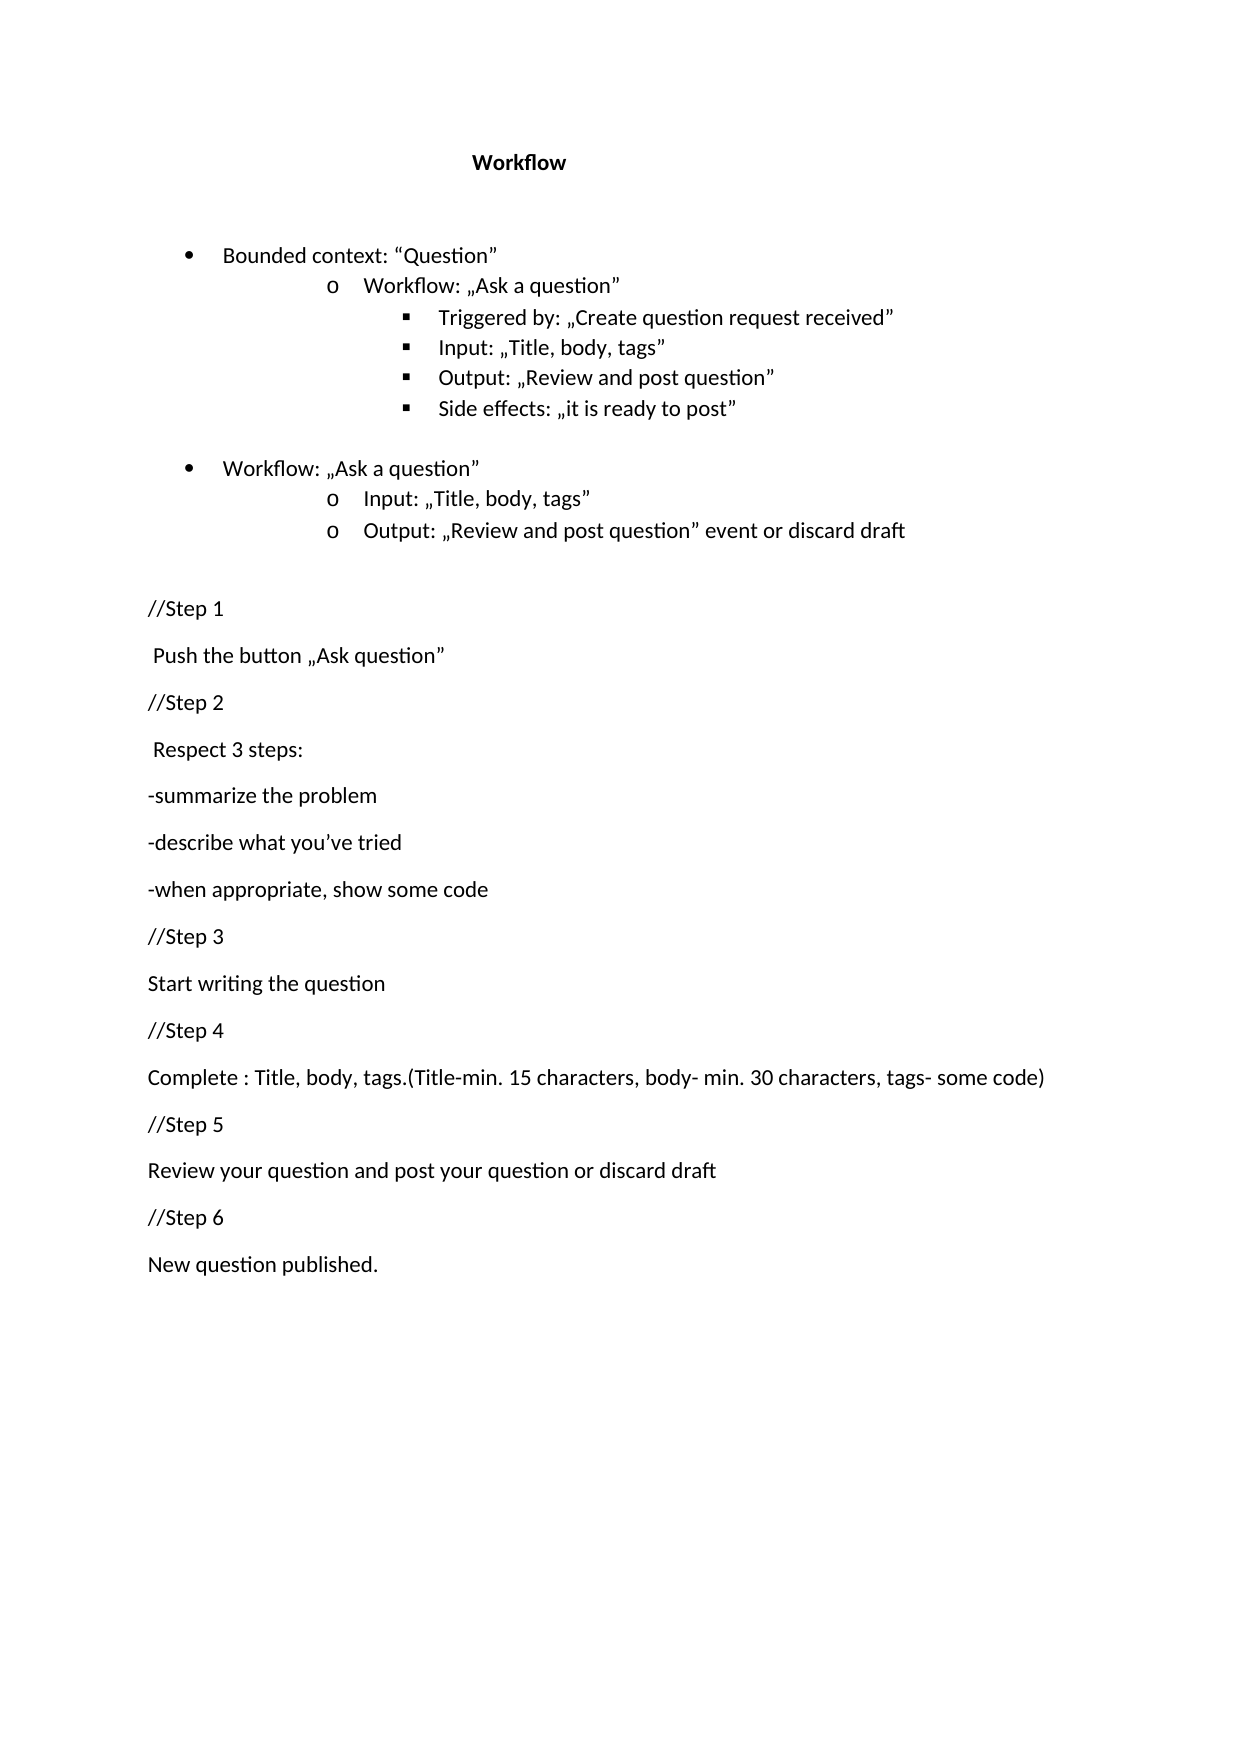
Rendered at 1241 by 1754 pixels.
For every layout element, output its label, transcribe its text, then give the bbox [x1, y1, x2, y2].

list Side effects: „it is ready to post” [401, 394, 1093, 422]
list Workflow: „Ask a question” [326, 272, 1093, 301]
text Workflow [148, 148, 1093, 176]
text //Step 3 [148, 922, 1093, 950]
list Workflow: „Ask a question” [185, 454, 1093, 482]
text //Step 2 [148, 688, 1093, 716]
text New question published. [148, 1250, 1093, 1278]
text //Step 1 [148, 594, 1093, 622]
list Output: „Review and post question” event or discard draft [326, 516, 1093, 545]
list Triggered by: „Create question request received” [401, 303, 1093, 331]
text Respect 3 steps: [148, 735, 1093, 763]
text Complete : Title, body, tags.(Title-min. 15 characters, body- min. 30 characters, tags- some code) [148, 1063, 1093, 1091]
text Push the button „Ask question” [148, 641, 1093, 669]
list Input: „Title, body, tags” [401, 333, 1093, 361]
list Input: „Title, body, tags” [326, 484, 1093, 513]
text Review your question and post your question or discard draft [148, 1157, 1093, 1184]
list Output: „Review and post question” [401, 363, 1093, 391]
text //Step 5 [148, 1110, 1093, 1138]
text //Step 6 [148, 1203, 1093, 1231]
text -when appropriate, show some code [148, 875, 1093, 903]
list Bounded context: “Question” [185, 241, 1093, 269]
text -describe what you’ve tried [148, 828, 1093, 856]
text -summarize the problem [148, 782, 1093, 809]
text //Step 4 [148, 1016, 1093, 1044]
text Start writing the question [148, 969, 1093, 997]
